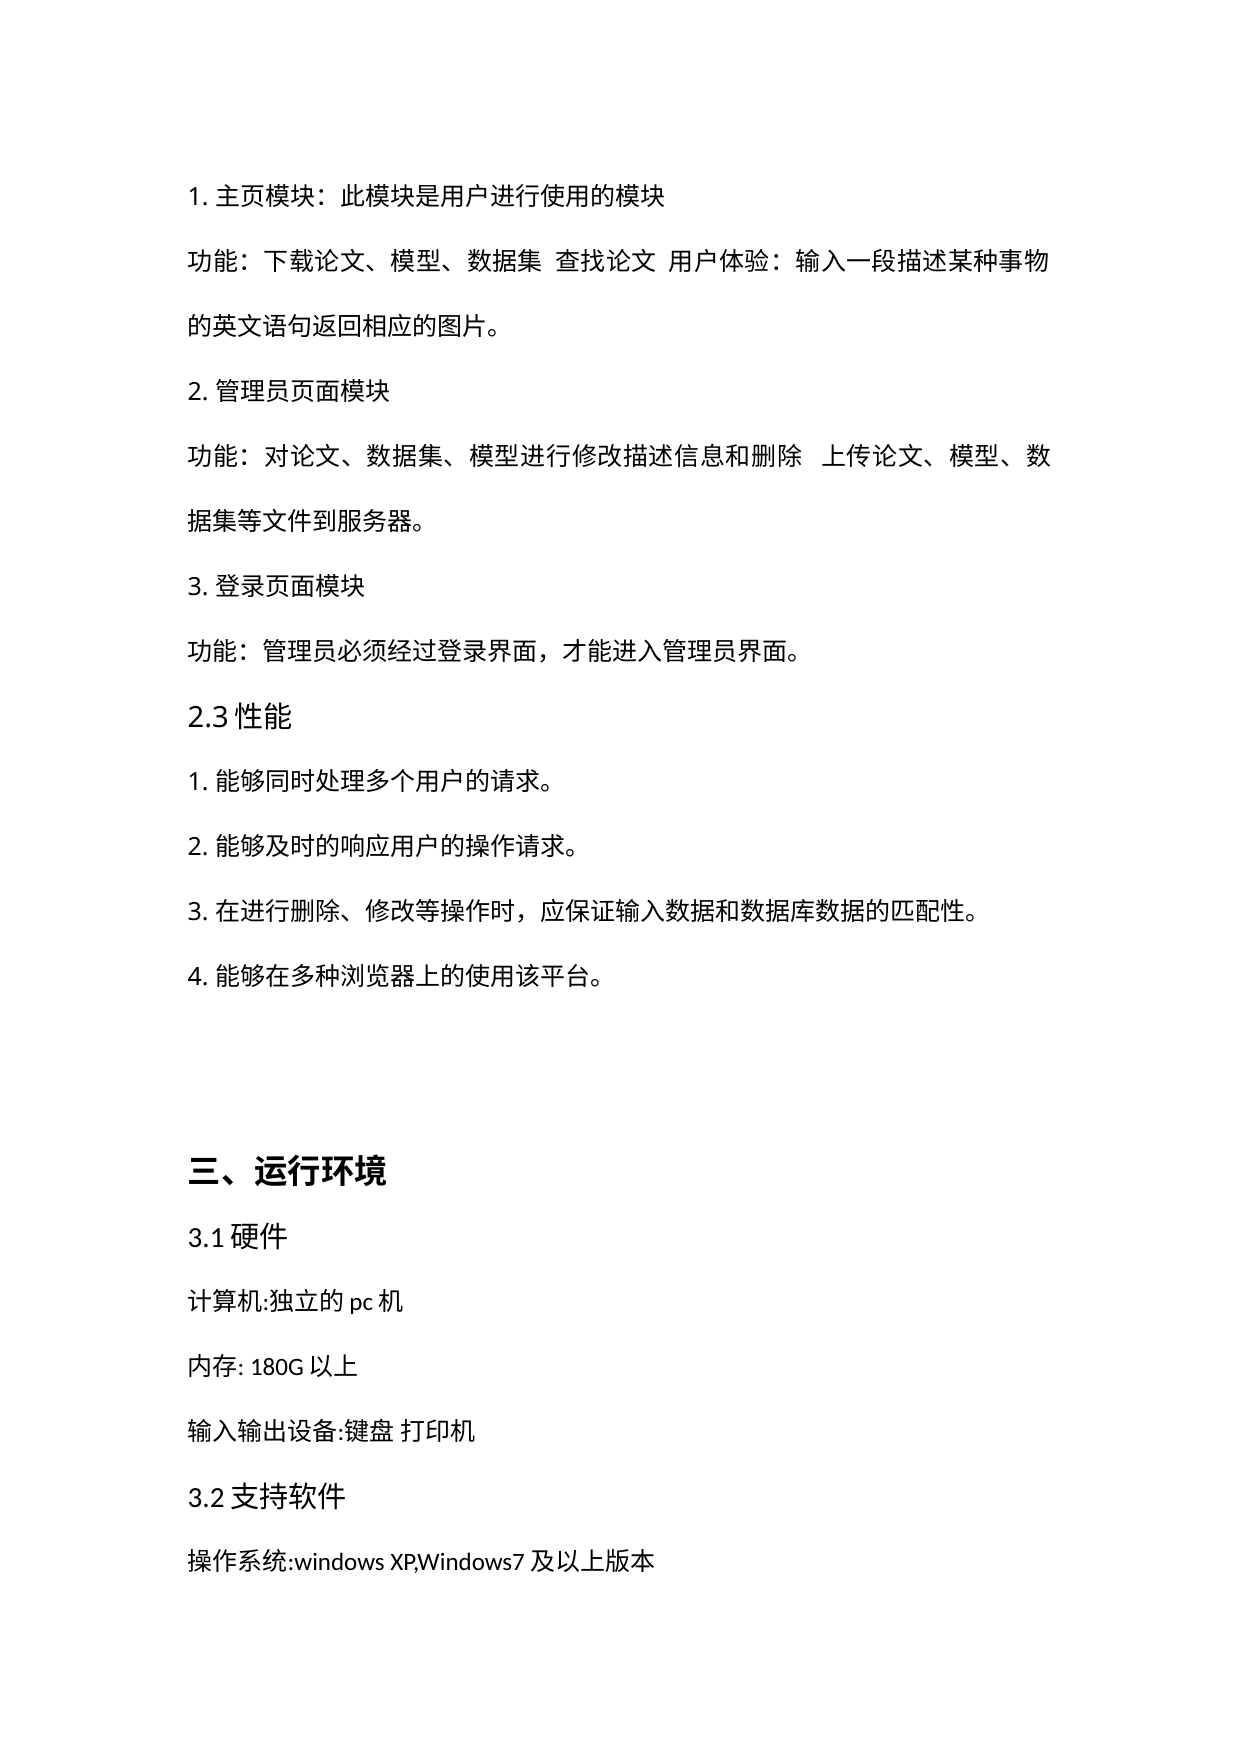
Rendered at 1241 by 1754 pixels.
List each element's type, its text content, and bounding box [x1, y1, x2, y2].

list 运行环境 [187, 1137, 1053, 1202]
list 主页模块：此模块是用户进行使用的模块 [187, 162, 1053, 227]
list 能够同时处理多个用户的请求。 [187, 747, 1053, 812]
text 功能：对论文、数据集、模型进行修改描述信息和删除 上传论文、模型、数据集等文件到服务器。 [187, 422, 1053, 552]
text 功能：管理员必须经过登录界面，才能进入管理员界面。 [187, 617, 1053, 682]
text 计算机:独立的pc机 [187, 1267, 1053, 1332]
text 2.3性能 [187, 682, 1053, 747]
text 3.1硬件 [187, 1202, 1053, 1267]
text 内存: 180G以上 [187, 1332, 1053, 1397]
text 操作系统:windows XP,Windows7及以上版本 [187, 1527, 1053, 1592]
text 3.2支持软件 [187, 1462, 1053, 1527]
list 能够在多种浏览器上的使用该平台。 [187, 942, 1053, 1007]
list 能够及时的响应用户的操作请求。 [187, 812, 1053, 877]
text 输入输出设备:键盘 打印机 [187, 1397, 1053, 1462]
text 功能：下载论文、模型、数据集 查找论文 用户体验：输入一段描述某种事物的英文语句返回相应的图片。 [187, 227, 1053, 357]
list 登录页面模块 [187, 552, 1053, 617]
list 管理员页面模块 [187, 357, 1053, 422]
list 在进行删除、修改等操作时，应保证输入数据和数据库数据的匹配性。 [187, 877, 1053, 942]
